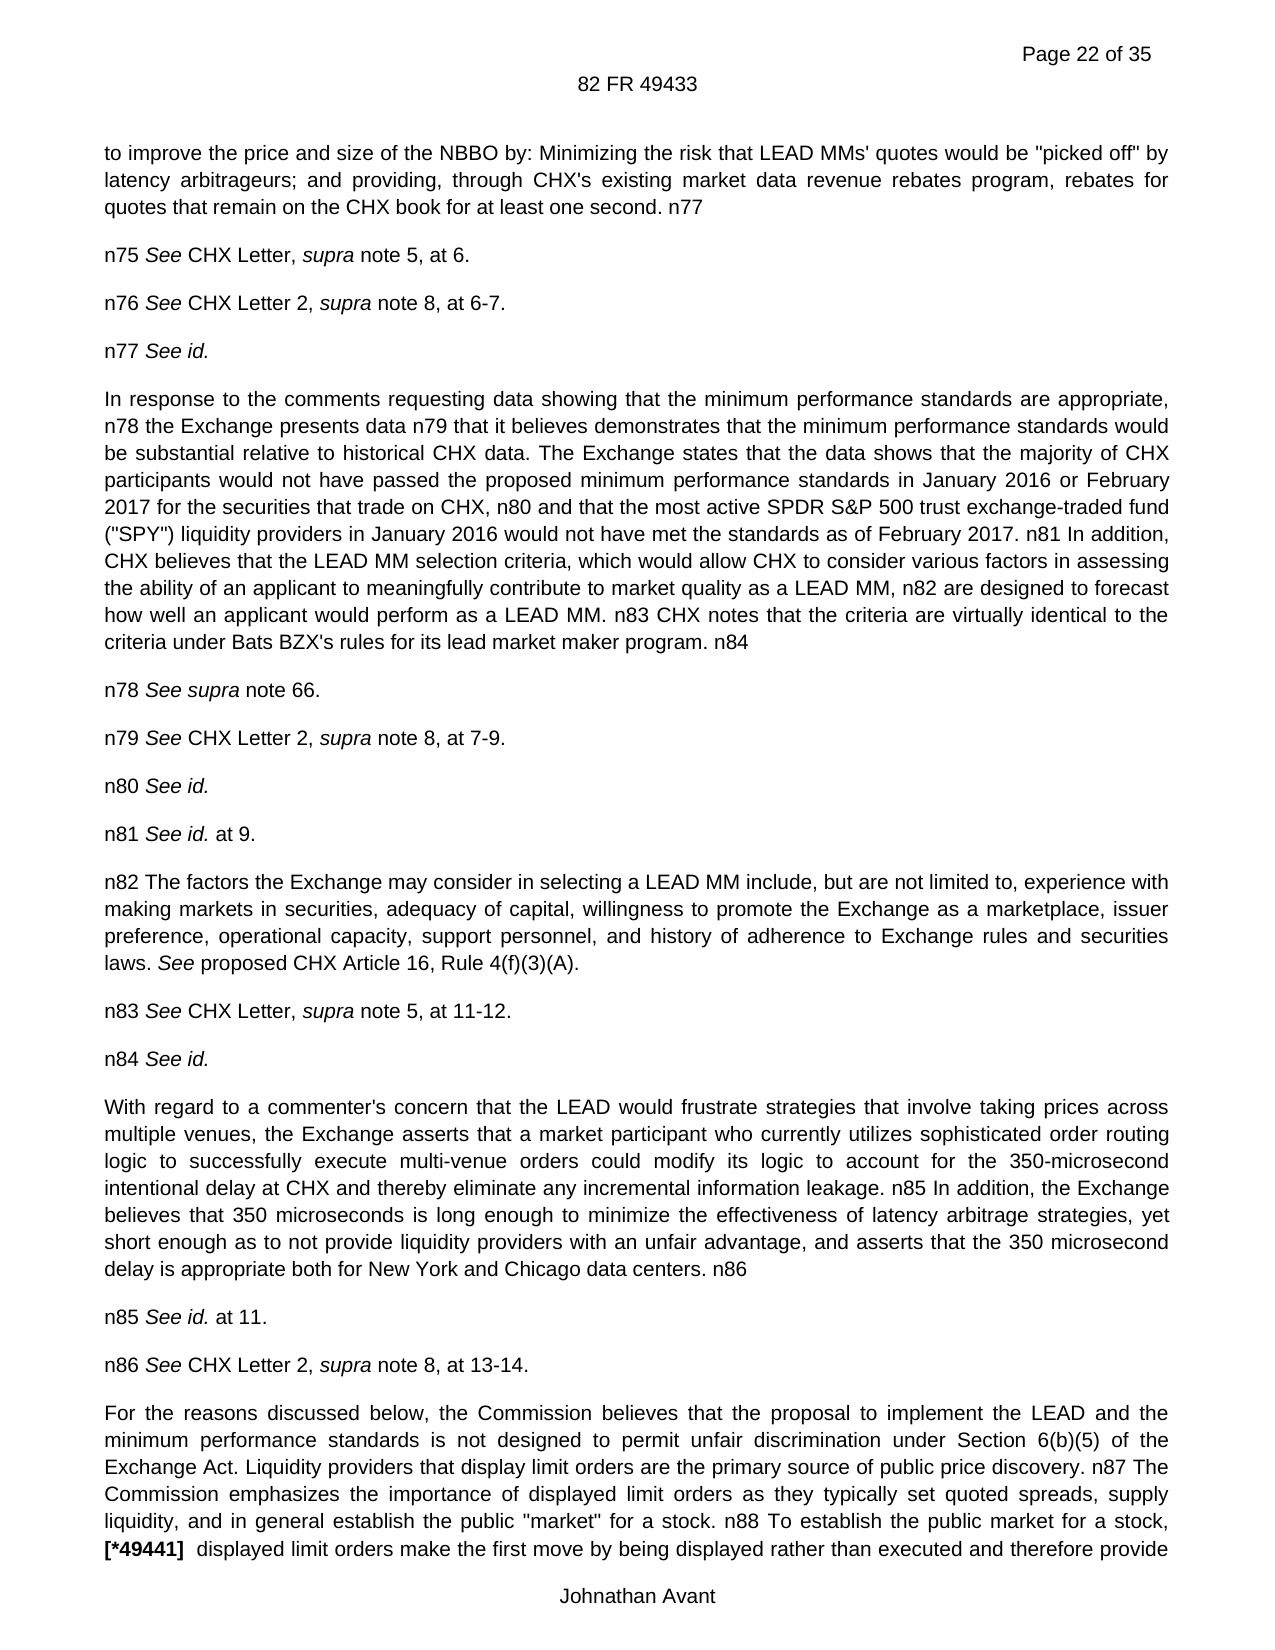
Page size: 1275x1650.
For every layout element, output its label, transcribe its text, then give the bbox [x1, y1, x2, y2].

text n75 See CHX Letter, supra note 5, at 6. [104, 239, 1171, 267]
text n76 See CHX Letter 2, supra note 8, at 6-7. [104, 287, 1171, 314]
text n86 See CHX Letter 2, supra note 8, at 13-14. [104, 1350, 1171, 1377]
text In response to the comments requesting data showing that the minimum performance standards are appropriate, n78 the Exchange presents data n79 that it believes demonstrates that the minimum performance standards would be substantial relative to historical CHX data. The Exchange states that the data shows that the majority of CHX participants would not have passed the proposed minimum performance standards in January 2016 or February 2017 for the securities that trade on CHX, n80 and that the most active SPDR S&P 500 trust exchange-traded fund ("SPY") liquidity providers in January 2016 would not have met the standards as of February 2017. n81 In addition, CHX believes that the LEAD MM selection criteria, which would allow CHX to consider various factors in assessing the ability of an applicant to meaningfully contribute to market quality as a LEAD MM, n82 are designed to forecast how well an applicant would perform as a LEAD MM. n83 CHX notes that the criteria are virtually identical to the criteria under Bats BZX's rules for its lead market maker program. n84 [104, 383, 1171, 654]
text n83 See CHX Letter, supra note 5, at 11-12. [104, 996, 1171, 1023]
text n80 See id. [104, 771, 1171, 798]
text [104, 1398, 1171, 1560]
text n79 See CHX Letter 2, supra note 8, at 7-9. [104, 723, 1171, 750]
text n82 The factors the Exchange may consider in selecting a LEAD MM include, but are not limited to, experience with making markets in securities, adequacy of capital, willingness to promote the Exchange as a marketplace, issuer preference, operational capacity, support personnel, and history of adherence to Exchange rules and securities laws. See proposed CHX Article 16, Rule 4(f)(3)(A). [104, 867, 1171, 975]
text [104, 137, 1171, 219]
text n77 See id. [104, 335, 1171, 362]
text n84 See id. [104, 1044, 1171, 1071]
text n85 See id. at 11. [104, 1302, 1171, 1329]
text n78 See supra note 66. [104, 675, 1171, 702]
text With regard to a commenter's concern that the LEAD would frustrate strategies that involve taking prices across multiple venues, the Exchange asserts that a market participant who currently utilizes sophisticated order routing logic to successfully execute multi-venue orders could modify its logic to account for the 350-microsecond intentional delay at CHX and thereby eliminate any incremental information leakage. n85 In addition, the Exchange believes that 350 microseconds is long enough to minimize the effectiveness of latency arbitrage strategies, yet short enough as to not provide liquidity providers with an unfair advantage, and asserts that the 350 microsecond delay is appropriate both for New York and Chicago data centers. n86 [104, 1092, 1171, 1281]
text n81 See id. at 9. [104, 819, 1171, 846]
